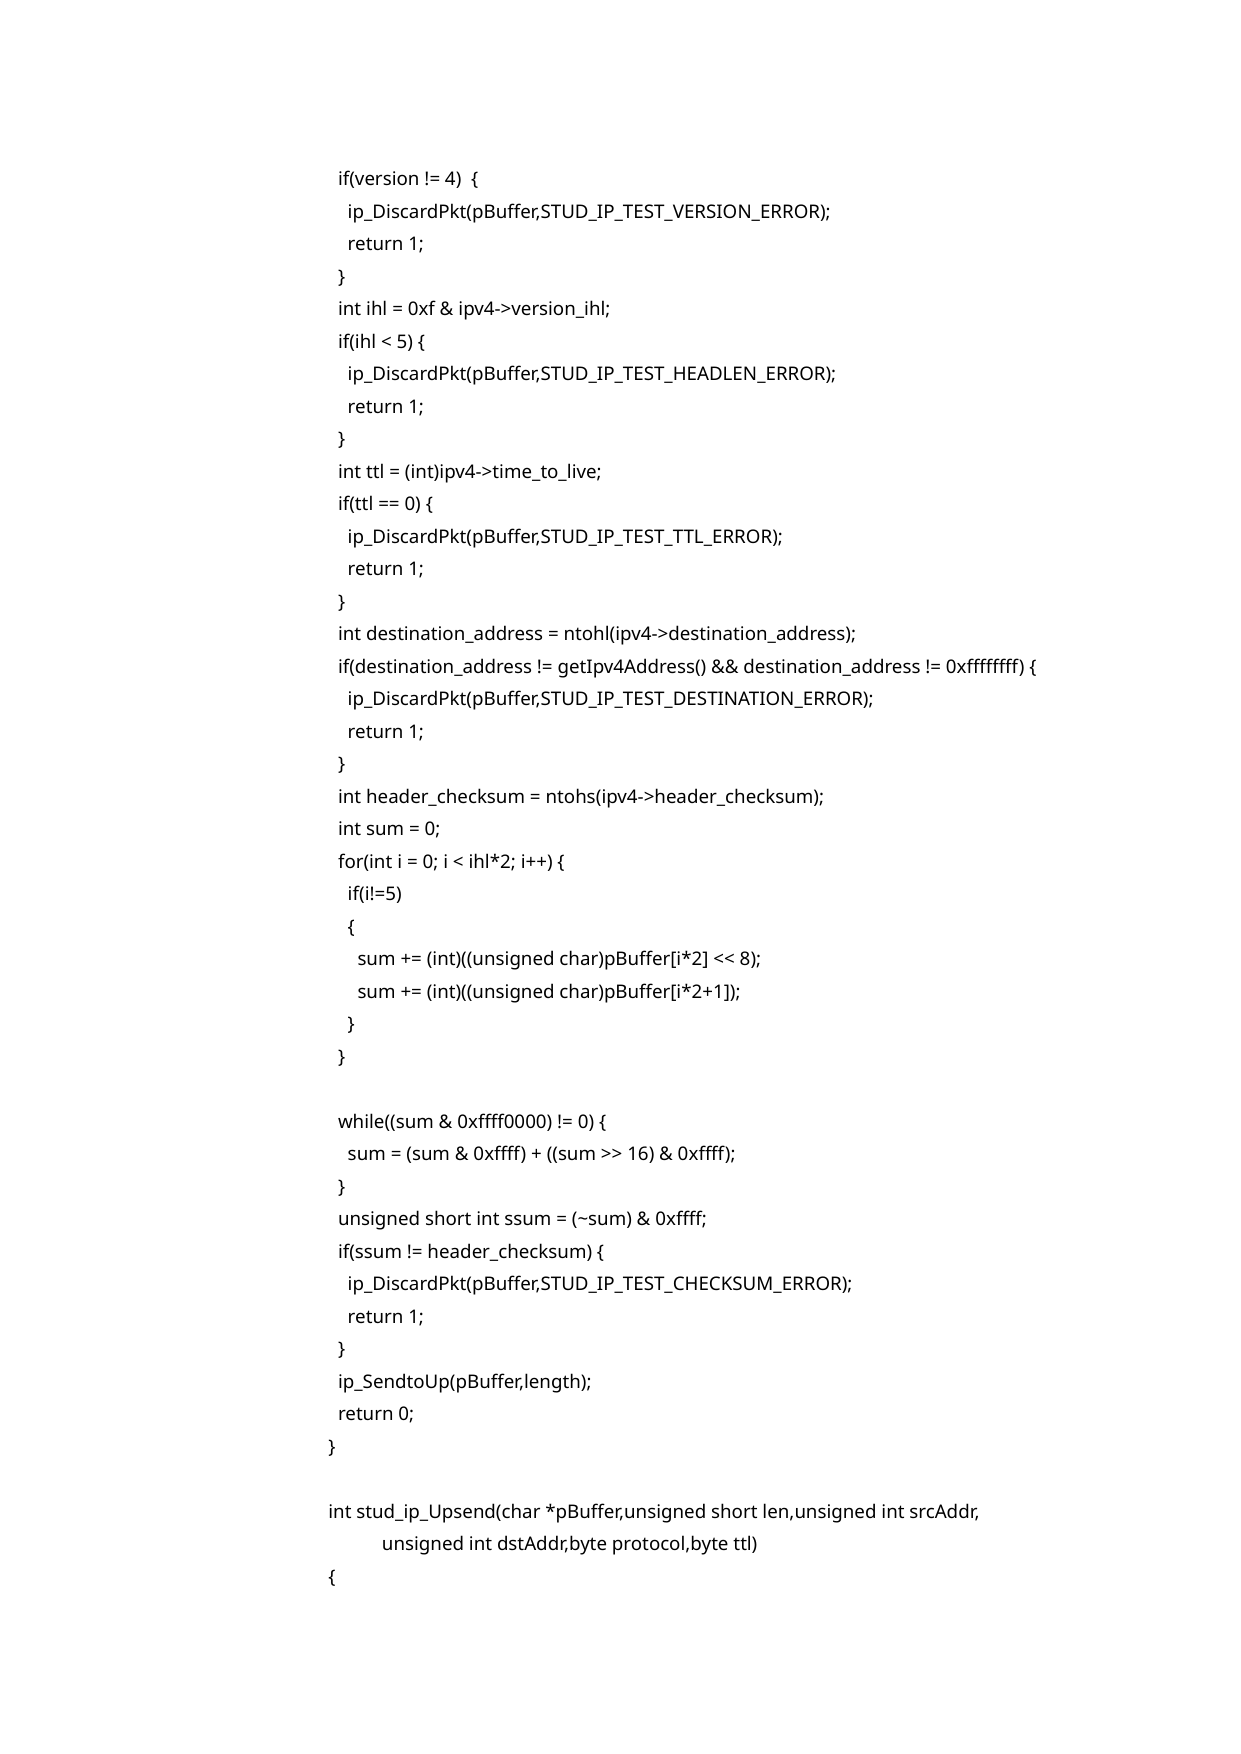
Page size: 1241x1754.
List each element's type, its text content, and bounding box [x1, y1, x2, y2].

list return 1; [291, 389, 1053, 422]
list } [291, 1007, 1053, 1039]
list for(int i = 0; i < ihl*2; i++) { [291, 844, 1053, 877]
list int ihl = 0xf & ipv4->version_ihl; [291, 292, 1053, 324]
list if(ttl == 0) { [291, 487, 1053, 519]
list ip_DiscardPkt(pBuffer,STUD_IP_TEST_CHECKSUM_ERROR); [291, 1267, 1053, 1299]
list } [291, 1039, 1053, 1072]
list if(i!=5) [291, 877, 1053, 909]
list if(version != 4) { [291, 162, 1053, 194]
list sum += (int)((unsigned char)pBuffer[i*2+1]); [291, 974, 1053, 1007]
list return 1; [291, 227, 1053, 259]
list sum = (sum & 0xffff) + ((sum >> 16) & 0xffff); [291, 1137, 1053, 1169]
list } [291, 1332, 1053, 1364]
list } [291, 1169, 1053, 1202]
list while((sum & 0xffff0000) != 0) { [291, 1104, 1053, 1137]
list ip_SendtoUp(pBuffer,length); [291, 1364, 1053, 1397]
list if(ssum != header_checksum) { [291, 1234, 1053, 1267]
list int header_checksum = ntohs(ipv4->header_checksum); [291, 779, 1053, 812]
list int ttl = (int)ipv4->time_to_live; [291, 454, 1053, 487]
list unsigned short int ssum = (~sum) & 0xffff; [291, 1202, 1053, 1234]
list sum += (int)((unsigned char)pBuffer[i*2] << 8); [291, 942, 1053, 974]
list return 1; [291, 714, 1053, 747]
list } [291, 422, 1053, 454]
list } [291, 584, 1053, 617]
list return 1; [291, 1299, 1053, 1332]
list unsigned int dstAddr,byte protocol,byte ttl) [291, 1527, 1053, 1559]
list if(ihl < 5) { [291, 324, 1053, 357]
list { [291, 909, 1053, 942]
list } [291, 747, 1053, 779]
list int destination_address = ntohl(ipv4->destination_address); [291, 617, 1053, 649]
list ip_DiscardPkt(pBuffer,STUD_IP_TEST_TTL_ERROR); [291, 519, 1053, 552]
list int sum = 0; [291, 812, 1053, 844]
list return 1; [291, 552, 1053, 584]
list ip_DiscardPkt(pBuffer,STUD_IP_TEST_HEADLEN_ERROR); [291, 357, 1053, 389]
list return 0; [291, 1397, 1053, 1429]
list ip_DiscardPkt(pBuffer,STUD_IP_TEST_VERSION_ERROR); [291, 194, 1053, 227]
list } [291, 259, 1053, 292]
list if(destination_address != getIpv4Address() && destination_address != 0xffffffff) { [291, 649, 1053, 682]
list { [291, 1559, 1053, 1592]
list } [291, 1429, 1053, 1462]
list int stud_ip_Upsend(char *pBuffer,unsigned short len,unsigned int srcAddr, [291, 1494, 1053, 1527]
list ip_DiscardPkt(pBuffer,STUD_IP_TEST_DESTINATION_ERROR); [291, 682, 1053, 714]
